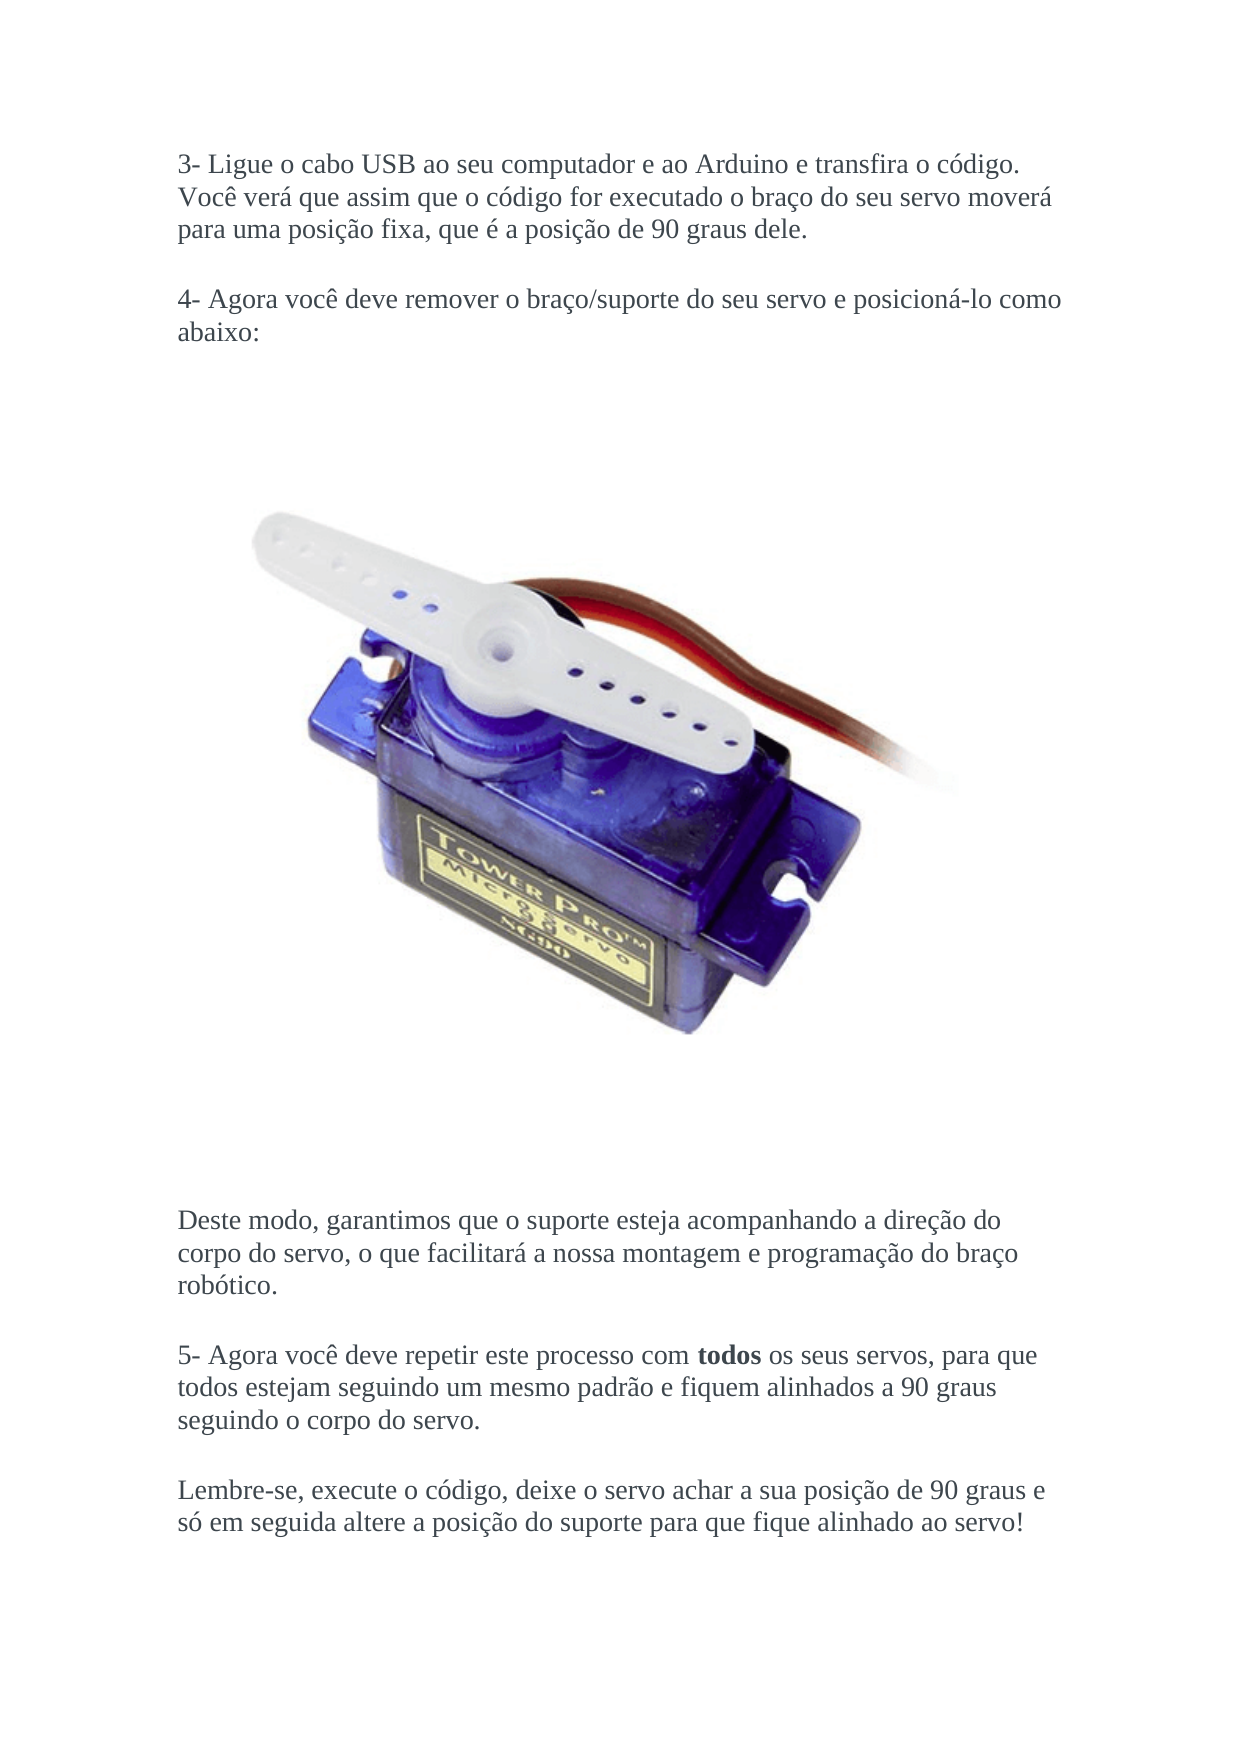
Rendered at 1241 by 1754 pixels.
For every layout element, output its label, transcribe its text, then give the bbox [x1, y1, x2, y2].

text 4- Agora você deve remover o braço/suporte do seu servo e posicioná-lo como abaixo: [177, 282, 1063, 347]
text Deste modo, garantimos que o suporte esteja acompanhando a direção do corpo do servo, o que facilitará a nossa montagem e programação do braço robótico. [177, 1203, 1063, 1301]
text 3- Ligue o cabo USB ao seu computador e ao Arduino e transfira o código. Você verá que assim que o código for executado o braço do seu servo moverá para uma posição fixa, que é a posição de 90 graus dele. [177, 148, 1063, 245]
text 5- Agora você deve repetir este processo com todos os seus servos, para que todos estejam seguindo um mesmo padrão e fiquem alinhados a 90 graus seguindo o corpo do servo. [177, 1338, 1063, 1435]
picture [177, 384, 959, 1166]
text Lembre-se, execute o código, deixe o servo achar a sua posição de 90 graus e só em seguida altere a posição do suporte para que fique alinhado ao servo! [177, 1473, 1063, 1537]
